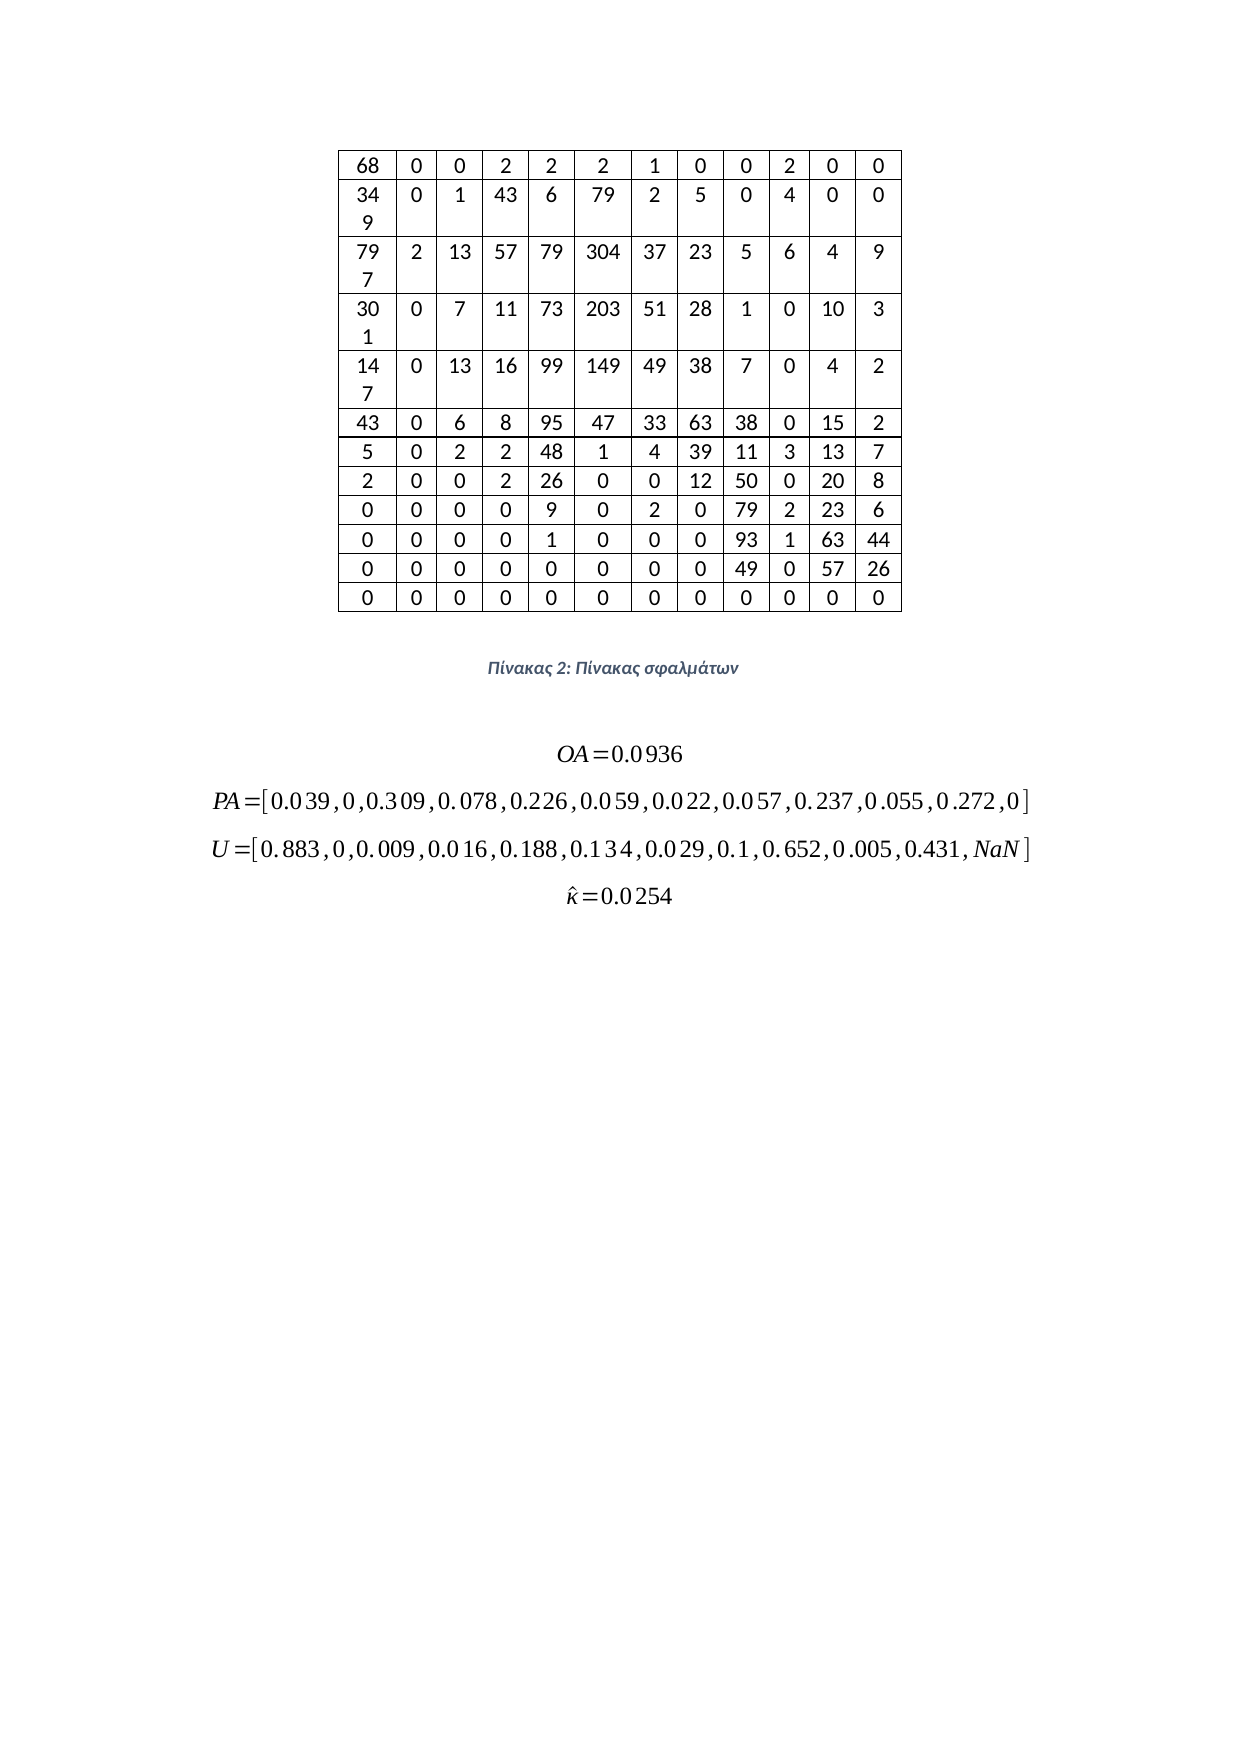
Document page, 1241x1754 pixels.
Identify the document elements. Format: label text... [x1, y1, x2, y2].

table_cell 349 [339, 180, 396, 236]
table_cell 23 [810, 496, 855, 524]
table_cell 0 [437, 496, 482, 524]
table_cell 6 [529, 180, 574, 236]
table_cell 2 [632, 496, 677, 524]
table_header 2 [770, 151, 809, 179]
table_cell 203 [575, 294, 631, 350]
table_cell 147 [339, 351, 396, 407]
table_cell 0 [483, 525, 528, 553]
table_header 0 [437, 151, 482, 179]
table_header 1 [632, 151, 677, 179]
table_cell 0 [339, 525, 396, 553]
table_header 2 [575, 151, 631, 179]
table_cell 0 [397, 180, 436, 236]
table_cell 0 [397, 351, 436, 407]
table_cell 0 [483, 583, 528, 611]
table_cell 0 [810, 180, 855, 236]
table_cell 0 [678, 583, 723, 611]
table_cell 37 [632, 237, 677, 293]
table_cell 9 [529, 496, 574, 524]
table_cell 38 [678, 351, 723, 407]
table_cell 95 [529, 409, 574, 436]
table_cell 79 [724, 496, 769, 524]
table_cell 63 [678, 409, 723, 436]
table_cell 1 [770, 525, 809, 553]
table_cell 0 [678, 554, 723, 582]
table_cell 0 [678, 525, 723, 553]
table_header 0 [810, 151, 855, 179]
table_cell 0 [575, 467, 631, 494]
table_cell 11 [724, 438, 769, 466]
table_cell 0 [397, 583, 436, 611]
table_cell 6 [856, 496, 901, 524]
table_cell 3 [856, 294, 901, 350]
table_cell 43 [339, 409, 396, 436]
table_cell 43 [483, 180, 528, 236]
table_cell 5 [678, 180, 723, 236]
table_cell 73 [529, 294, 574, 350]
table_header 0 [678, 151, 723, 179]
table_cell 797 [339, 237, 396, 293]
table_cell 33 [632, 409, 677, 436]
table_cell 38 [724, 409, 769, 436]
table_cell 4 [810, 237, 855, 293]
table_cell 8 [856, 467, 901, 494]
table_cell 0 [529, 583, 574, 611]
table_cell 5 [724, 237, 769, 293]
table_cell 0 [397, 294, 436, 350]
table_cell 149 [575, 351, 631, 407]
table_cell 1 [437, 180, 482, 236]
table_cell 2 [856, 351, 901, 407]
table_header 68 [339, 151, 396, 179]
table_cell 0 [724, 583, 769, 611]
table_cell 6 [437, 409, 482, 436]
table_cell 5 [339, 438, 396, 466]
table_cell 0 [770, 583, 809, 611]
table_cell 0 [856, 583, 901, 611]
table_cell 6 [770, 237, 809, 293]
table_cell 50 [724, 467, 769, 494]
table_header 2 [529, 151, 574, 179]
table_cell 0 [397, 525, 436, 553]
table_cell 63 [810, 525, 855, 553]
table_cell 2 [483, 467, 528, 494]
table_cell 0 [632, 525, 677, 553]
table_cell 0 [770, 409, 809, 436]
table_cell 7 [437, 294, 482, 350]
table_cell 0 [437, 467, 482, 494]
table_cell 0 [632, 467, 677, 494]
table_cell 2 [397, 237, 436, 293]
table_cell 57 [483, 237, 528, 293]
table_cell 93 [724, 525, 769, 553]
table_cell 11 [483, 294, 528, 350]
table_cell 49 [724, 554, 769, 582]
table_cell 0 [632, 554, 677, 582]
table_cell 0 [397, 467, 436, 494]
table_cell 1 [529, 525, 574, 553]
table_cell 0 [770, 554, 809, 582]
table_cell 0 [437, 583, 482, 611]
table_cell 4 [770, 180, 809, 236]
table_cell 2 [770, 496, 809, 524]
table_cell 10 [810, 294, 855, 350]
table_cell 26 [529, 467, 574, 494]
table_cell 20 [810, 467, 855, 494]
table_cell 9 [856, 237, 901, 293]
table_cell 2 [339, 467, 396, 494]
table_cell 16 [483, 351, 528, 407]
table_cell 12 [678, 467, 723, 494]
table_cell 0 [632, 583, 677, 611]
table_cell 0 [437, 554, 482, 582]
table_cell 48 [529, 438, 574, 466]
table_cell 8 [483, 409, 528, 436]
table_cell 28 [678, 294, 723, 350]
table_cell 0 [575, 554, 631, 582]
table_header 2 [483, 151, 528, 179]
table_cell 26 [856, 554, 901, 582]
table_cell 2 [856, 409, 901, 436]
table_cell 0 [575, 583, 631, 611]
table_header 0 [856, 151, 901, 179]
table_cell 2 [437, 438, 482, 466]
table_cell 0 [397, 496, 436, 524]
table_cell 79 [575, 180, 631, 236]
table_cell 79 [529, 237, 574, 293]
table_cell 0 [397, 554, 436, 582]
table_cell 301 [339, 294, 396, 350]
table_cell 44 [856, 525, 901, 553]
table_cell 0 [397, 438, 436, 466]
table_header 0 [397, 151, 436, 179]
table_cell 57 [810, 554, 855, 582]
table_cell 0 [575, 496, 631, 524]
table_cell 7 [856, 438, 901, 466]
table_cell 0 [339, 583, 396, 611]
table_cell 304 [575, 237, 631, 293]
table_cell 7 [724, 351, 769, 407]
table_cell 13 [810, 438, 855, 466]
table_cell 49 [632, 351, 677, 407]
table_cell 4 [632, 438, 677, 466]
table_cell 0 [397, 409, 436, 436]
table_cell 3 [770, 438, 809, 466]
table_cell 99 [529, 351, 574, 407]
table_cell 0 [529, 554, 574, 582]
table_cell 1 [575, 438, 631, 466]
table_cell 23 [678, 237, 723, 293]
text Πίνακας 2: Πίνακας σφαλμάτων [412, 656, 1053, 679]
table_cell 1 [724, 294, 769, 350]
table_cell 0 [724, 180, 769, 236]
table_cell 0 [575, 525, 631, 553]
table_cell 4 [810, 351, 855, 407]
table_cell 15 [810, 409, 855, 436]
table_cell 0 [770, 294, 809, 350]
table_cell 2 [632, 180, 677, 236]
table_cell 0 [678, 496, 723, 524]
table_cell 0 [810, 583, 855, 611]
table_cell 0 [483, 554, 528, 582]
table_cell 0 [339, 496, 396, 524]
table_cell 0 [339, 554, 396, 582]
table_cell 13 [437, 351, 482, 407]
table_cell 47 [575, 409, 631, 436]
table_cell 0 [856, 180, 901, 236]
table_cell 13 [437, 237, 482, 293]
table_cell 0 [483, 496, 528, 524]
table_cell 0 [770, 467, 809, 494]
table_cell 51 [632, 294, 677, 350]
table_cell 0 [437, 525, 482, 553]
table_cell 39 [678, 438, 723, 466]
table_cell 2 [483, 438, 528, 466]
table_header 0 [724, 151, 769, 179]
table_cell 0 [770, 351, 809, 407]
